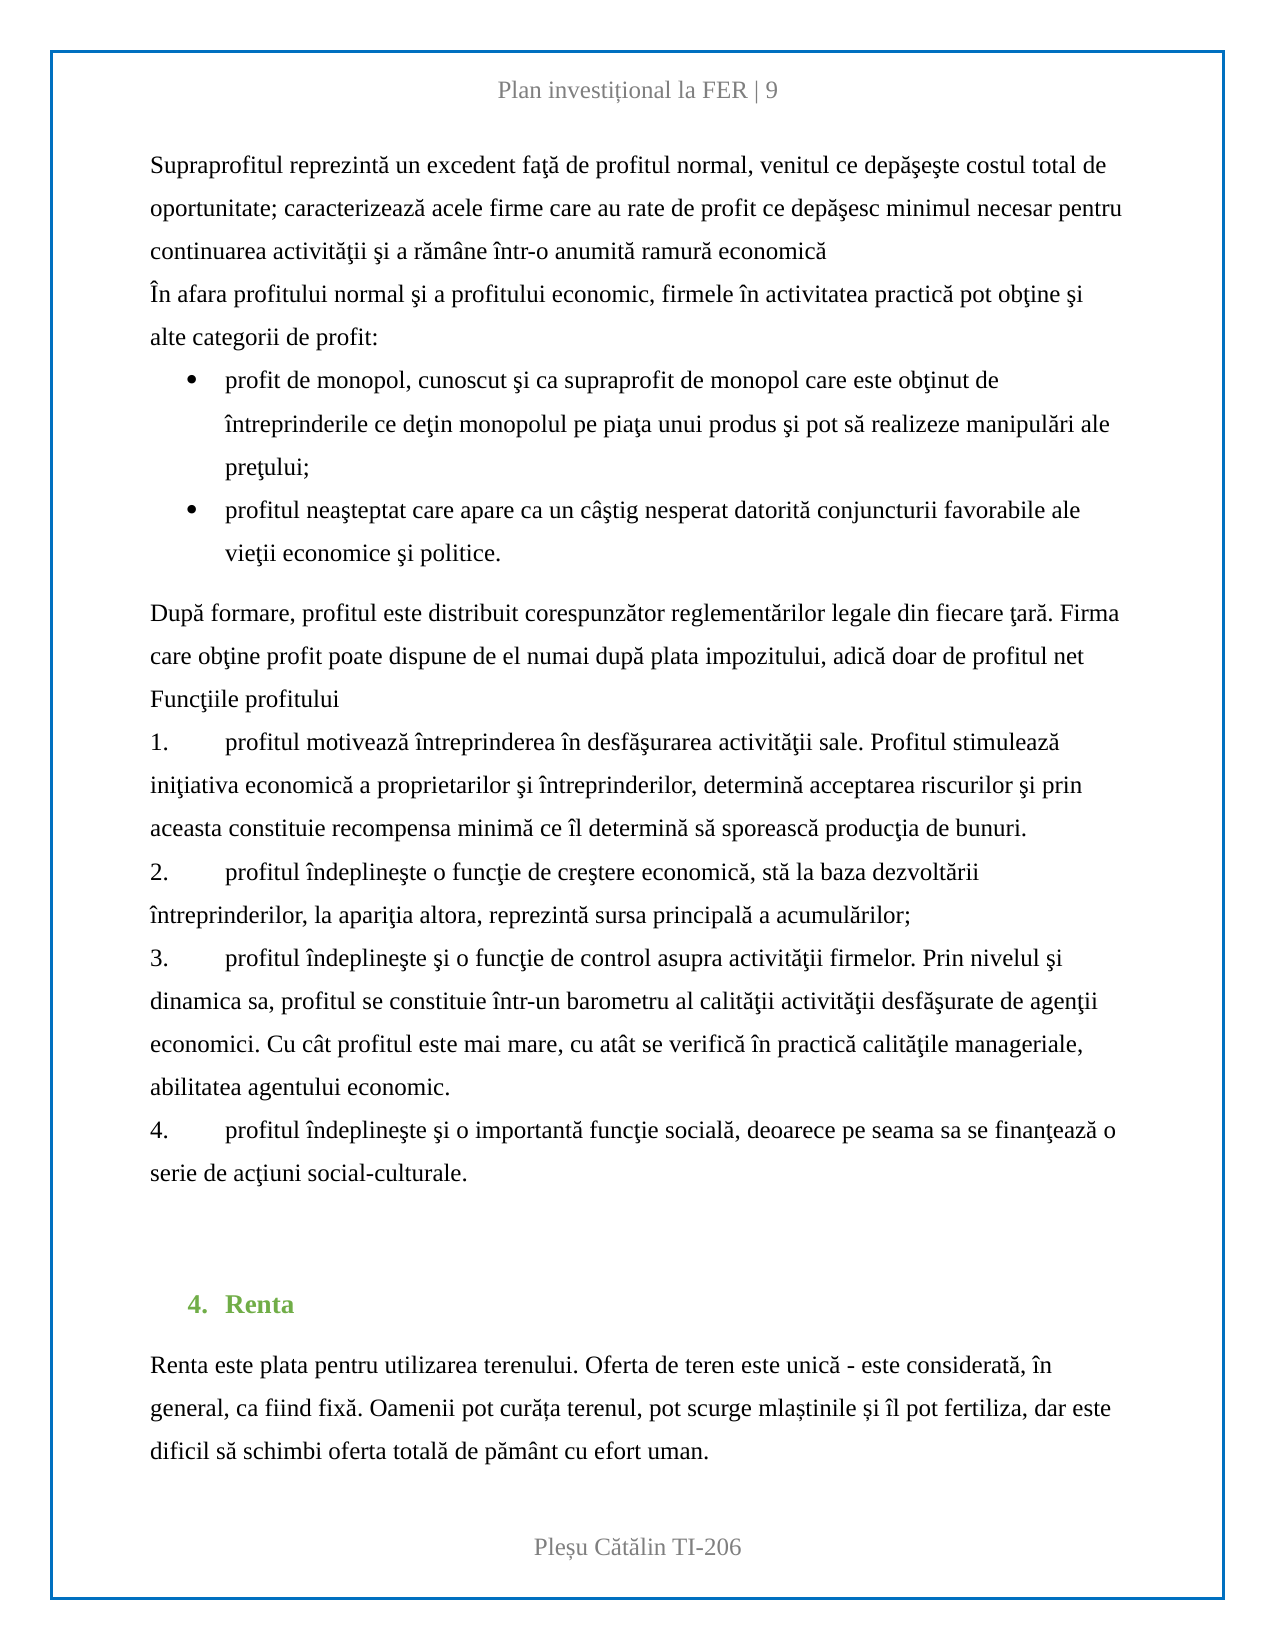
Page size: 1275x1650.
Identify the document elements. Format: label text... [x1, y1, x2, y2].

text 4. profitul îndeplineşte şi o importantă funcţie socială, deoarece pe seama sa se finanţează o serie de acţiuni social-culturale. [150, 1115, 1125, 1187]
text După formare, profitul este distribuit corespunzător reglementărilor legale din fiecare ţară. Firma care obţine profit poate dispune de el numai după plata impozitului, adică doar de profitul net [150, 598, 1125, 670]
text 3. profitul îndeplineşte şi o funcţie de control asupra activităţii firmelor. Prin nivelul şi dinamica sa, profitul se constituie într-un barometru al calităţii activităţii desfăşurate de agenţii economici. Cu cât profitul este mai mare, cu atât se verifică în practică calităţile manageriale, abilitatea agentului economic. [150, 943, 1125, 1101]
subtitle Renta [187, 1288, 1125, 1319]
list profitul neaşteptat care apare ca un câştig nesperat datorită conjuncturii favorabile ale vieţii economice şi politice. [187, 495, 1125, 567]
text 2. profitul îndeplineşte o funcţie de creştere economică, stă la baza dezvoltării întreprinderilor, la apariţia altora, reprezintă sursa principală a acumulărilor; [150, 857, 1125, 928]
text Renta este plata pentru utilizarea terenului. Oferta de teren este unică - este considerată, în general, ca fiind fixă. Oamenii pot curăța terenul, pot scurge mlaștinile și îl pot fertiliza, dar este dificil să schimbi oferta totală de pământ cu efort uman. [150, 1350, 1125, 1465]
list profit de monopol, cunoscut şi ca supraprofit de monopol care este obţinut de întreprinderile ce deţin monopolul pe piaţa unui produs şi pot să realizeze manipulări ale preţului; [187, 366, 1125, 481]
text 1. profitul motivează întreprinderea în desfăşurarea activităţii sale. Profitul stimulează iniţiativa economică a proprietarilor şi întreprinderilor, determină acceptarea riscurilor şi prin aceasta constituie recompensa minimă ce îl determină să sporească producţia de bunuri. [150, 727, 1125, 842]
text Supraprofitul reprezintă un excedent faţă de profitul normal, venitul ce depăşeşte costul total de oportunitate; caracterizează acele firme care au rate de profit ce depăşesc minimul necesar pentru continuarea activităţii şi a rămâne într-o anumită ramură economică [150, 150, 1125, 265]
text În afara profitului normal şi a profitului economic, firmele în activitatea practică pot obţine şi alte categorii de profit: [150, 279, 1125, 351]
text Funcţiile profitului [150, 684, 1125, 713]
